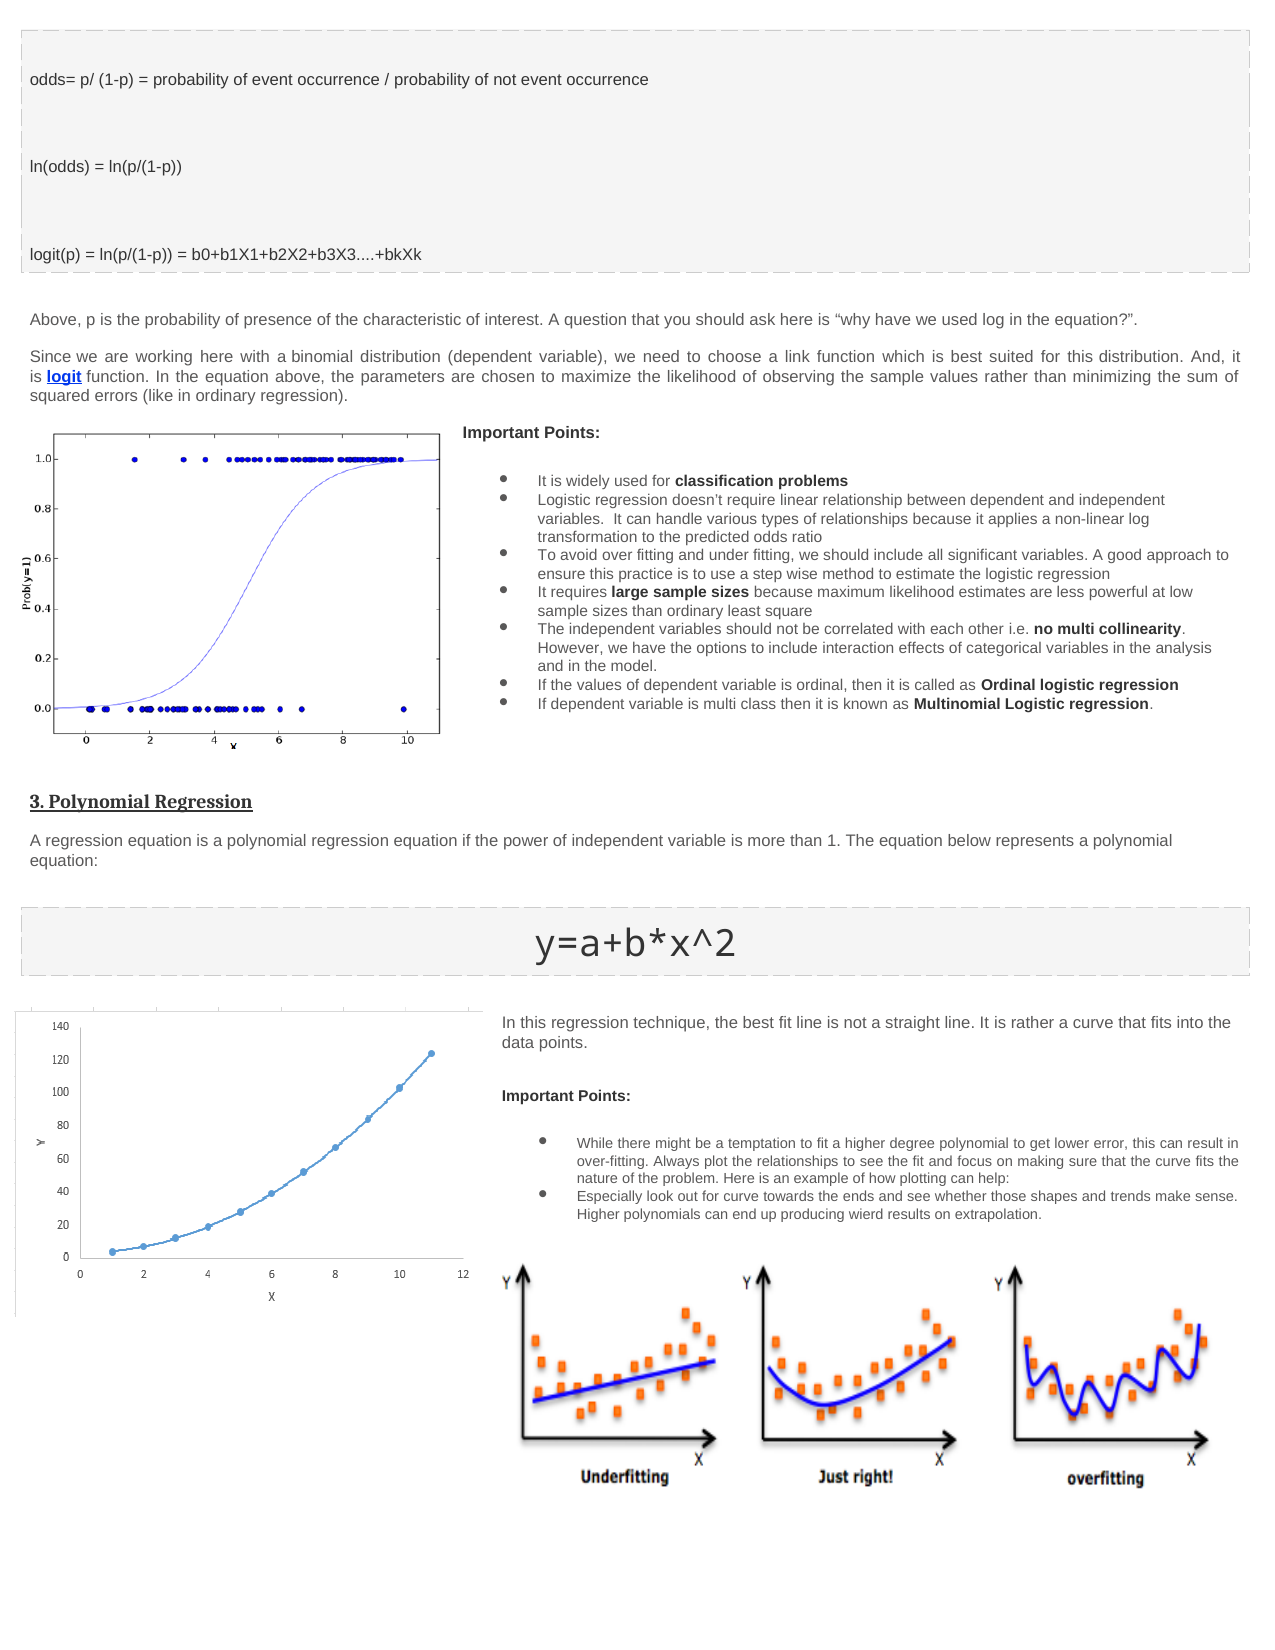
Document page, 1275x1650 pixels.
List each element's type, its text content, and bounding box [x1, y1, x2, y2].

text A regression equation is a polynomial regression equation if the power of independent variable is more than 1. The equation below represents a polynomial equation: [29, 831, 1240, 869]
text In this regression technique, the best fit line is not a straight line. It is rather a curve that fits into the data points. [483, 1013, 1240, 1052]
list The independent variables should not be correlated with each other i.e. no multi collinearity. However, we have the options to include interaction effects of categorical variables in the analysis and in the model. [444, 620, 1240, 675]
list It requires large sample sizes because maximum likelihood estimates are less powerful at low sample sizes than ordinary least square [444, 583, 1240, 620]
text ln(odds) = ln(p/(1-p)) [21, 117, 1249, 176]
text Important Points: [29, 423, 1240, 442]
picture [19, 430, 444, 749]
list Logistic regression doesn’t require linear relationship between dependent and independent variables. It can handle various types of relationships because it applies a non-linear log transformation to the predicted odds ratio [444, 490, 1240, 546]
text 3. Polynomial Regression [29, 779, 1240, 814]
picture [14, 1007, 483, 1317]
text odds= p/ (1-p) = probability of event occurrence / probability of not event occurrence [21, 29, 1249, 88]
list If the values of dependent variable is ordinal, then it is called as Ordinal logistic regression [444, 675, 1240, 694]
list Especially look out for curve towards the ends and see whether those shapes and trends make sense. Higher polynomials can end up producing wierd results on extrapolation. [483, 1187, 1240, 1222]
text Important Points: [483, 1070, 1240, 1105]
text Above, p is the probability of presence of the characteristic of interest. A question that you should ask here is “why have we used log in the equation?”. [29, 310, 1240, 329]
list While there might be a temptation to fit a higher degree polynomial to get lower error, this can result in over-fitting. Always plot the relationships to see the fit and focus on making sure that the curve fits the nature of the problem. Here is an example of how plotting can help: [483, 1134, 1240, 1187]
list To avoid over fitting and under fitting, we should include all significant variables. A good approach to ensure this practice is to use a step wise method to estimate the logistic regression [444, 546, 1240, 583]
list It is widely used for classification problems [444, 471, 1240, 490]
picture [496, 1256, 1222, 1494]
list If dependent variable is multi class then it is known as Multinomial Logistic regression. [444, 694, 1240, 713]
text Since we are working here with a binomial distribution (dependent variable), we need to choose a link function which is best suited for this distribution. And, it is logit function. In the equation above, the parameters are chosen to maximize the likelihood of observing the sample values rather than minimizing the sum of squared errors (like in ordinary regression). [29, 347, 1240, 405]
text logit(p) = ln(p/(1-p)) = b0+b1X1+b2X2+b3X3....+bkXk [21, 204, 1249, 272]
text y=a+b*x^2 [21, 907, 1249, 976]
